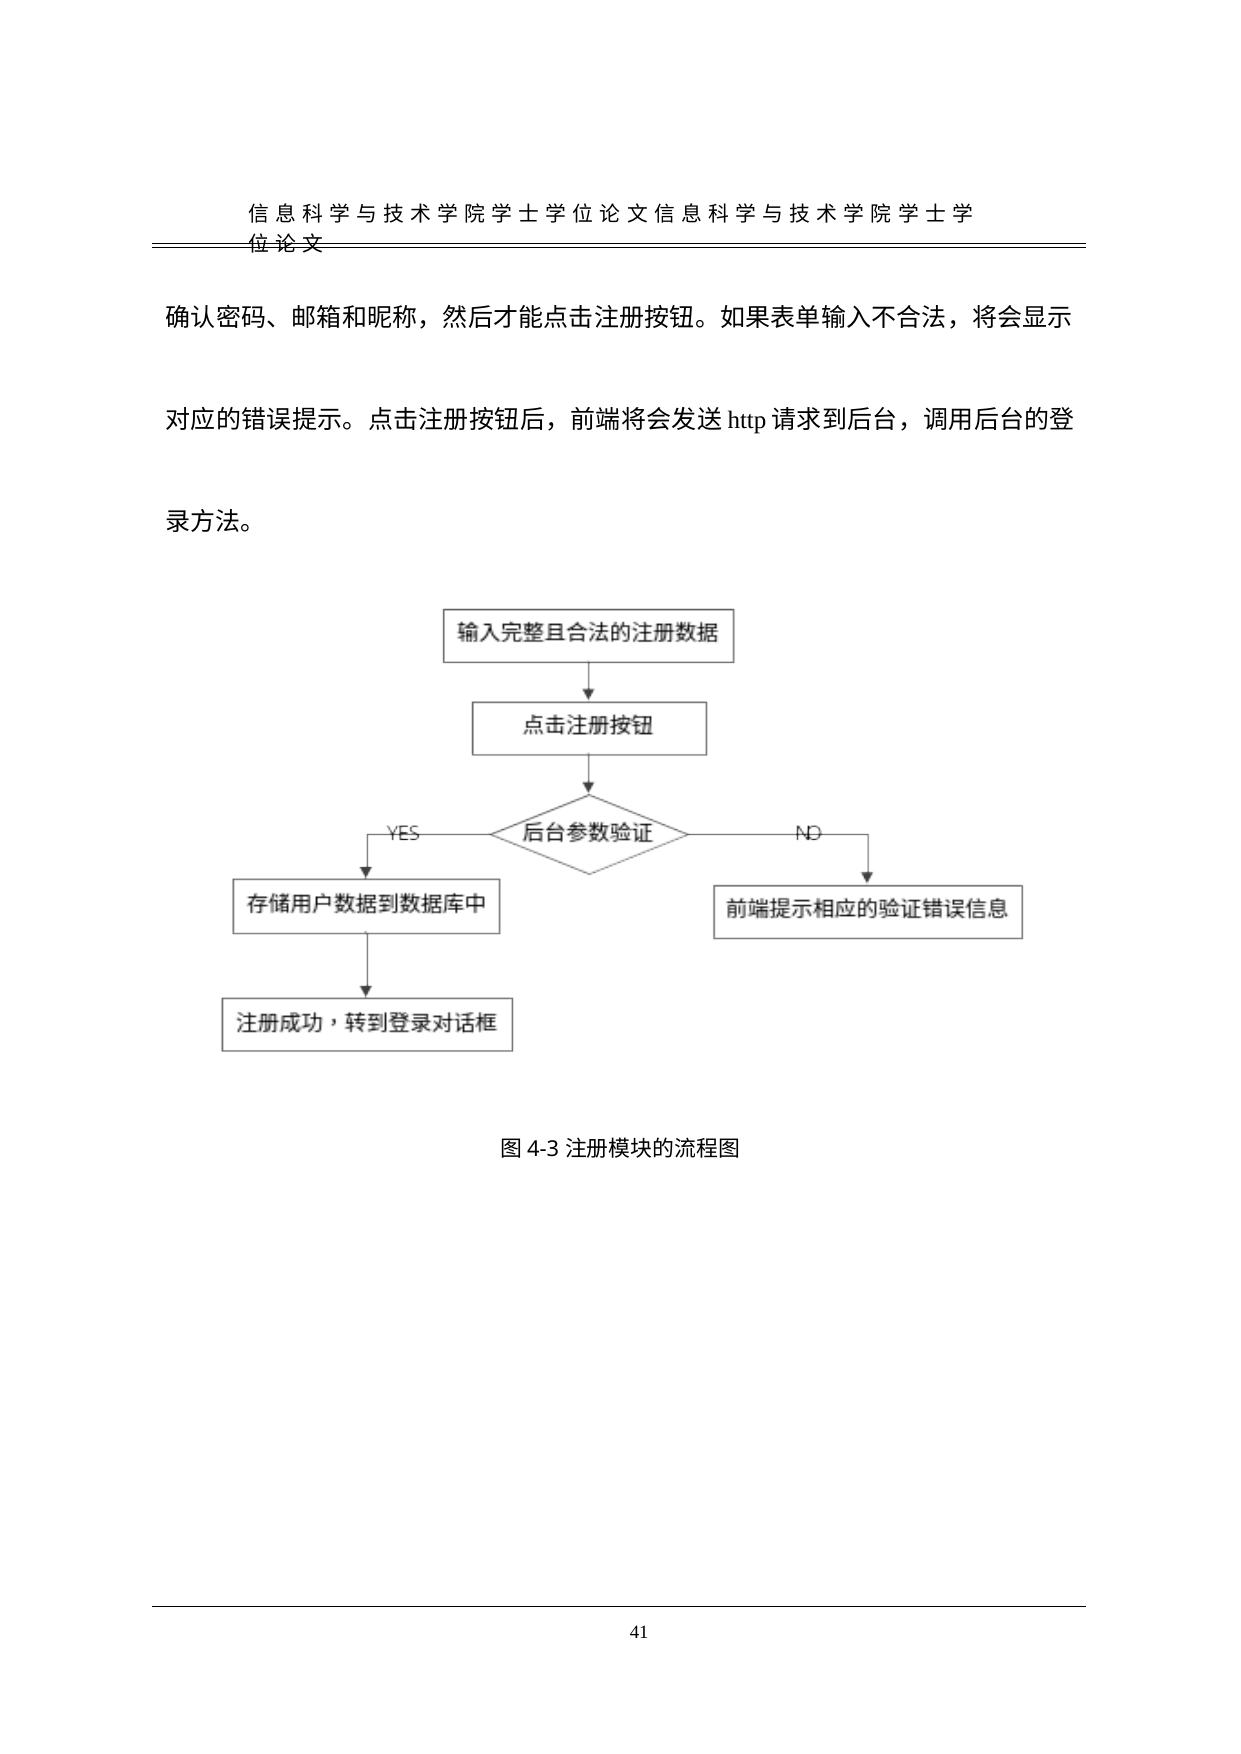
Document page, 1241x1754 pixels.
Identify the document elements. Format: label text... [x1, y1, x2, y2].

text 图4-3 注册模块的流程图 [165, 1130, 1075, 1164]
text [165, 282, 1075, 554]
